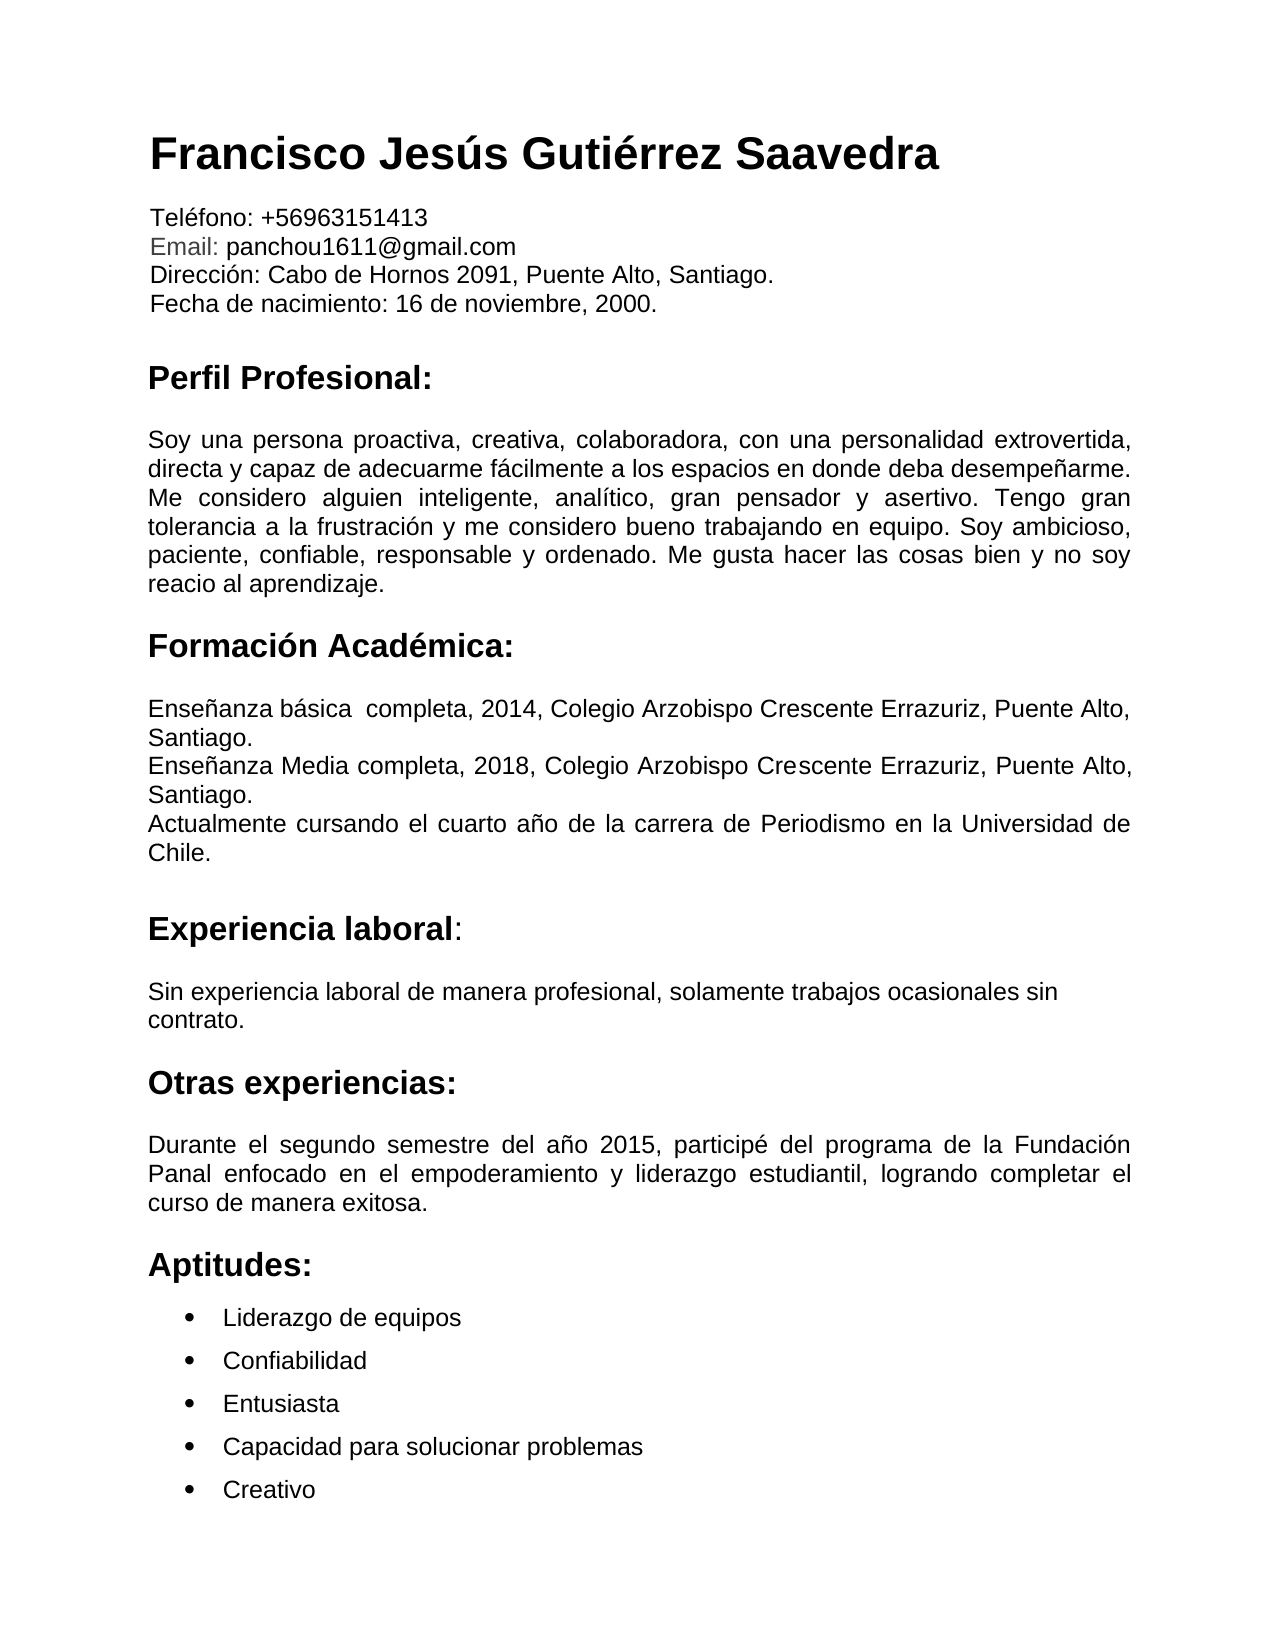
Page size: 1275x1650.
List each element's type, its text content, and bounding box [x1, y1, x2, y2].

text Enseñanza básica completa, 2014, Colegio Arzobispo Crescente Errazuriz, Puente Alto, Santiago. [148, 665, 1133, 751]
text Enseñanza Media completa, 2018, Colegio Arzobispo Crescente Errazuriz, Puente Alto, Santiago. [148, 751, 1133, 809]
text Actualmente cursando el cuarto año de la carrera de Periodismo en la Universidad de Chile. [148, 809, 1133, 866]
text Soy una persona proactiva, creativa, colaboradora, con una personalidad extrovertida, directa y capaz de adecuarme fácilmente a los espacios en donde deba desempeñarme. Me considero alguien inteligente, analítico, gran pensador y asertivo. Tengo gran tolerancia a la frustración y me considero bueno trabajando en equipo. Soy ambicioso, paciente, confiable, responsable y ordenado. Me gusta hacer las cosas bien y no soy reacio al aprendizaje. [148, 425, 1133, 598]
list Confiabilidad [185, 1346, 1133, 1375]
text Aptitudes: [148, 1245, 1133, 1283]
text Perfil Profesional: [148, 358, 1133, 397]
text Otras experiencias: [148, 1063, 1133, 1101]
list Liderazgo de equipos [185, 1303, 1133, 1331]
list Capacidad para solucionar problemas [185, 1432, 1133, 1461]
text Sin experiencia laboral de manera profesional, solamente trabajos ocasionales sin contrato. [148, 977, 1133, 1034]
list Entusiasta [185, 1389, 1133, 1418]
text Experiencia laboral: [148, 909, 1133, 977]
text Durante el segundo semestre del año 2015, participé del programa de la Fundación Panal enfocado en el empoderamiento y liderazgo estudiantil, logrando completar el curso de manera exitosa. [148, 1130, 1133, 1216]
text Formación Académica: [148, 627, 1133, 665]
list Creativo [185, 1476, 1133, 1504]
